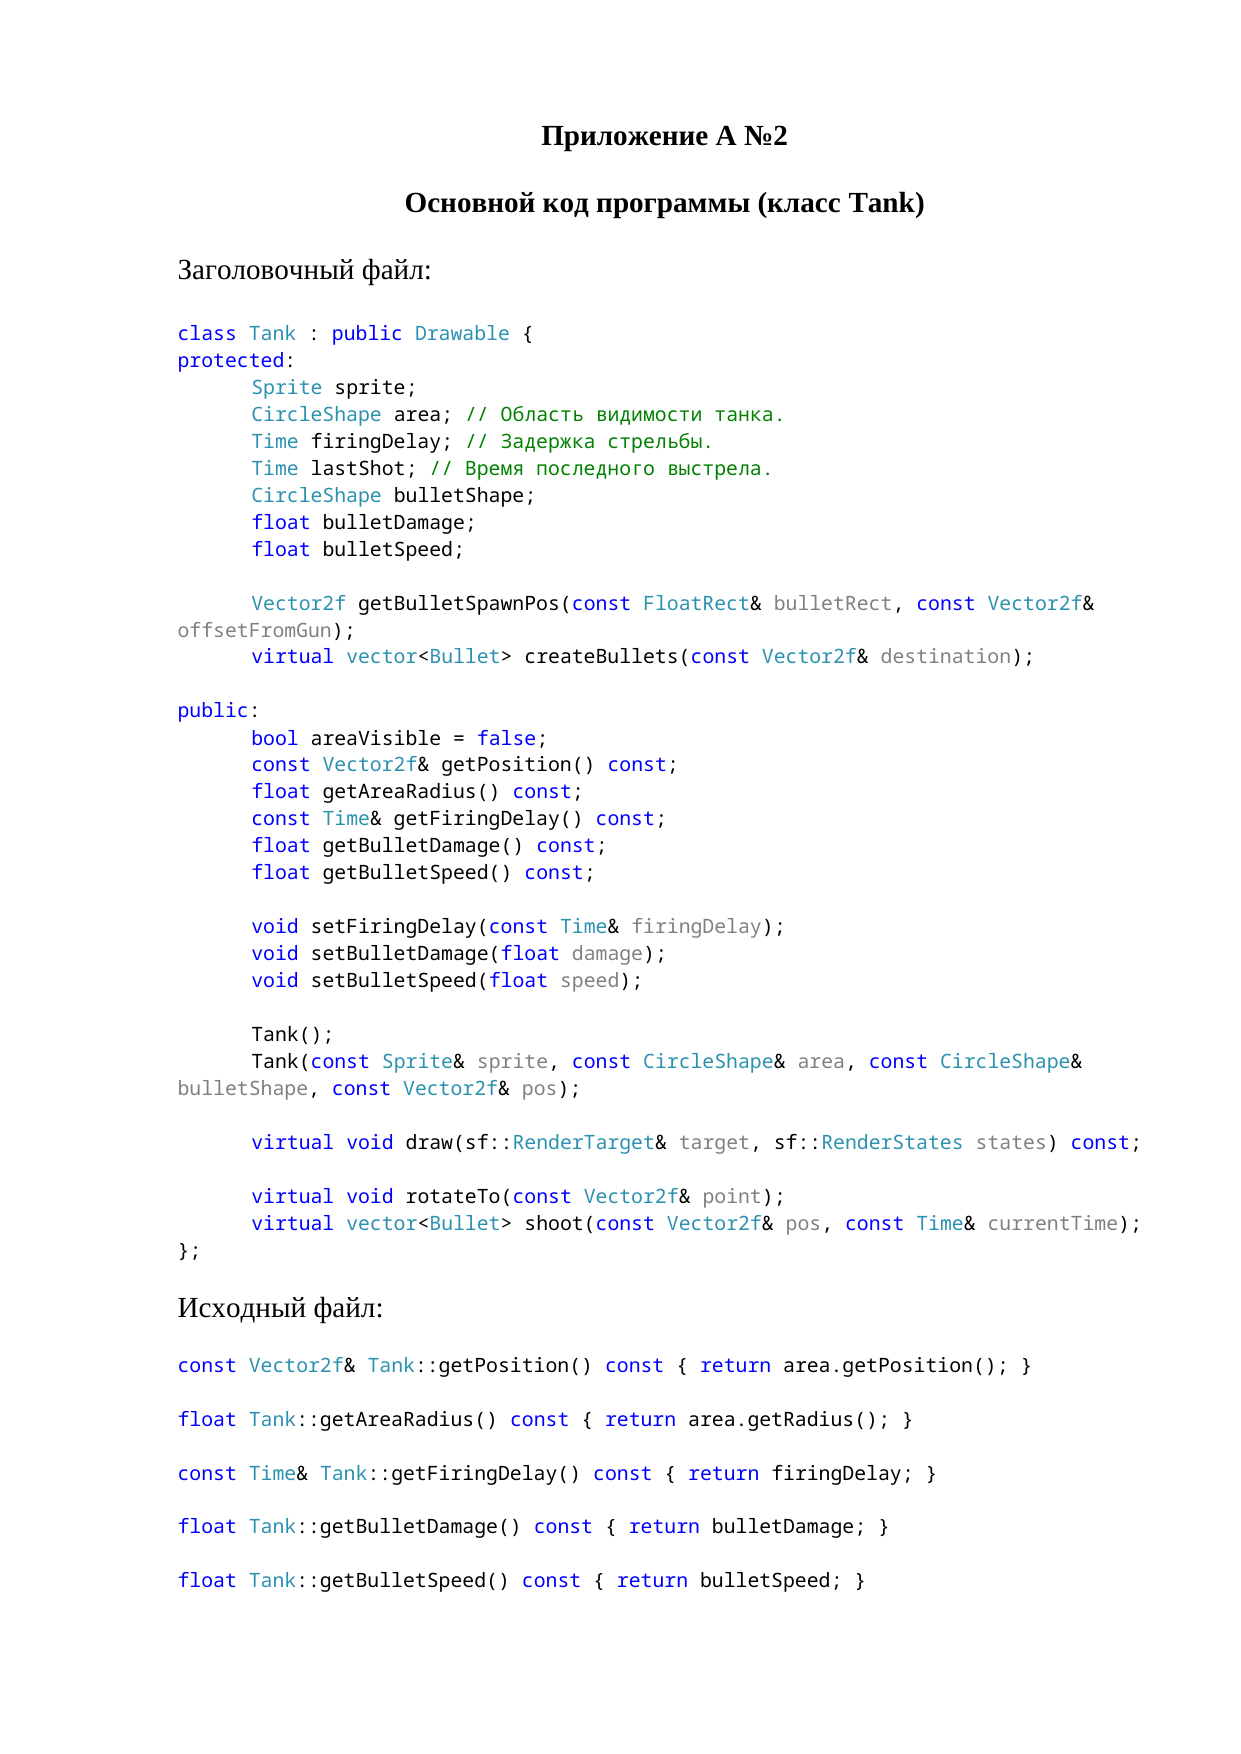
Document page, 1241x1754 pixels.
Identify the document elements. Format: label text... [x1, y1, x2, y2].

text CircleShape area; // Область видимости танка. [177, 400, 1152, 427]
text Vector2f getBulletSpawnPos(const FloatRect& bulletRect, const Vector2f& offsetFromGun); [177, 589, 1152, 643]
text float Tank::getAreaRadius() const { return area.getRadius(); } [177, 1405, 1152, 1432]
text class Tank : public Drawable { [177, 319, 1152, 346]
text float getBulletDamage() const; [177, 832, 1152, 859]
text CircleShape bulletShape; [177, 481, 1152, 508]
text void setFiringDelay(const Time& firingDelay); [177, 913, 1152, 939]
text Заголовочный файл: [177, 252, 1152, 286]
text Приложение А №2 [177, 118, 1152, 152]
text void setBulletDamage(float damage); [177, 939, 1152, 967]
text Time firingDelay; // Задержка стрельбы. [177, 427, 1152, 454]
text Sprite sprite; [177, 373, 1152, 400]
text public: [177, 697, 1152, 724]
text virtual void draw(sf::RenderTarget& target, sf::RenderStates states) const; [177, 1128, 1152, 1155]
text Исходный файл: [177, 1290, 1152, 1324]
text Основной код программы (класс Tank) [177, 185, 1152, 219]
text Tank(); [177, 1021, 1152, 1047]
text virtual vector<Bullet> shoot(const Vector2f& pos, const Time& currentTime); [177, 1209, 1152, 1236]
text virtual void rotateTo(const Vector2f& point); [177, 1182, 1152, 1209]
text const Vector2f& getPosition() const; [177, 751, 1152, 778]
text bool areaVisible = false; [177, 724, 1152, 751]
text float bulletDamage; [177, 508, 1152, 535]
text float Tank::getBulletDamage() const { return bulletDamage; } [177, 1513, 1152, 1540]
text const Time& getFiringDelay() const; [177, 805, 1152, 832]
text protected: [177, 346, 1152, 373]
text float getBulletSpeed() const; [177, 859, 1152, 886]
text Time lastShot; // Время последного выстрела. [177, 454, 1152, 481]
text const Vector2f& Tank::getPosition() const { return area.getPosition(); } [177, 1351, 1152, 1378]
text float Tank::getBulletSpeed() const { return bulletSpeed; } [177, 1567, 1152, 1594]
text Tank(const Sprite& sprite, const CircleShape& area, const CircleShape& bulletShape, const Vector2f& pos); [177, 1047, 1152, 1101]
text virtual vector<Bullet> createBullets(const Vector2f& destination); [177, 643, 1152, 670]
text float bulletSpeed; [177, 535, 1152, 562]
text float getAreaRadius() const; [177, 778, 1152, 805]
text const Time& Tank::getFiringDelay() const { return firingDelay; } [177, 1459, 1152, 1486]
text void setBulletSpeed(float speed); [177, 967, 1152, 993]
text }; [177, 1236, 1152, 1263]
